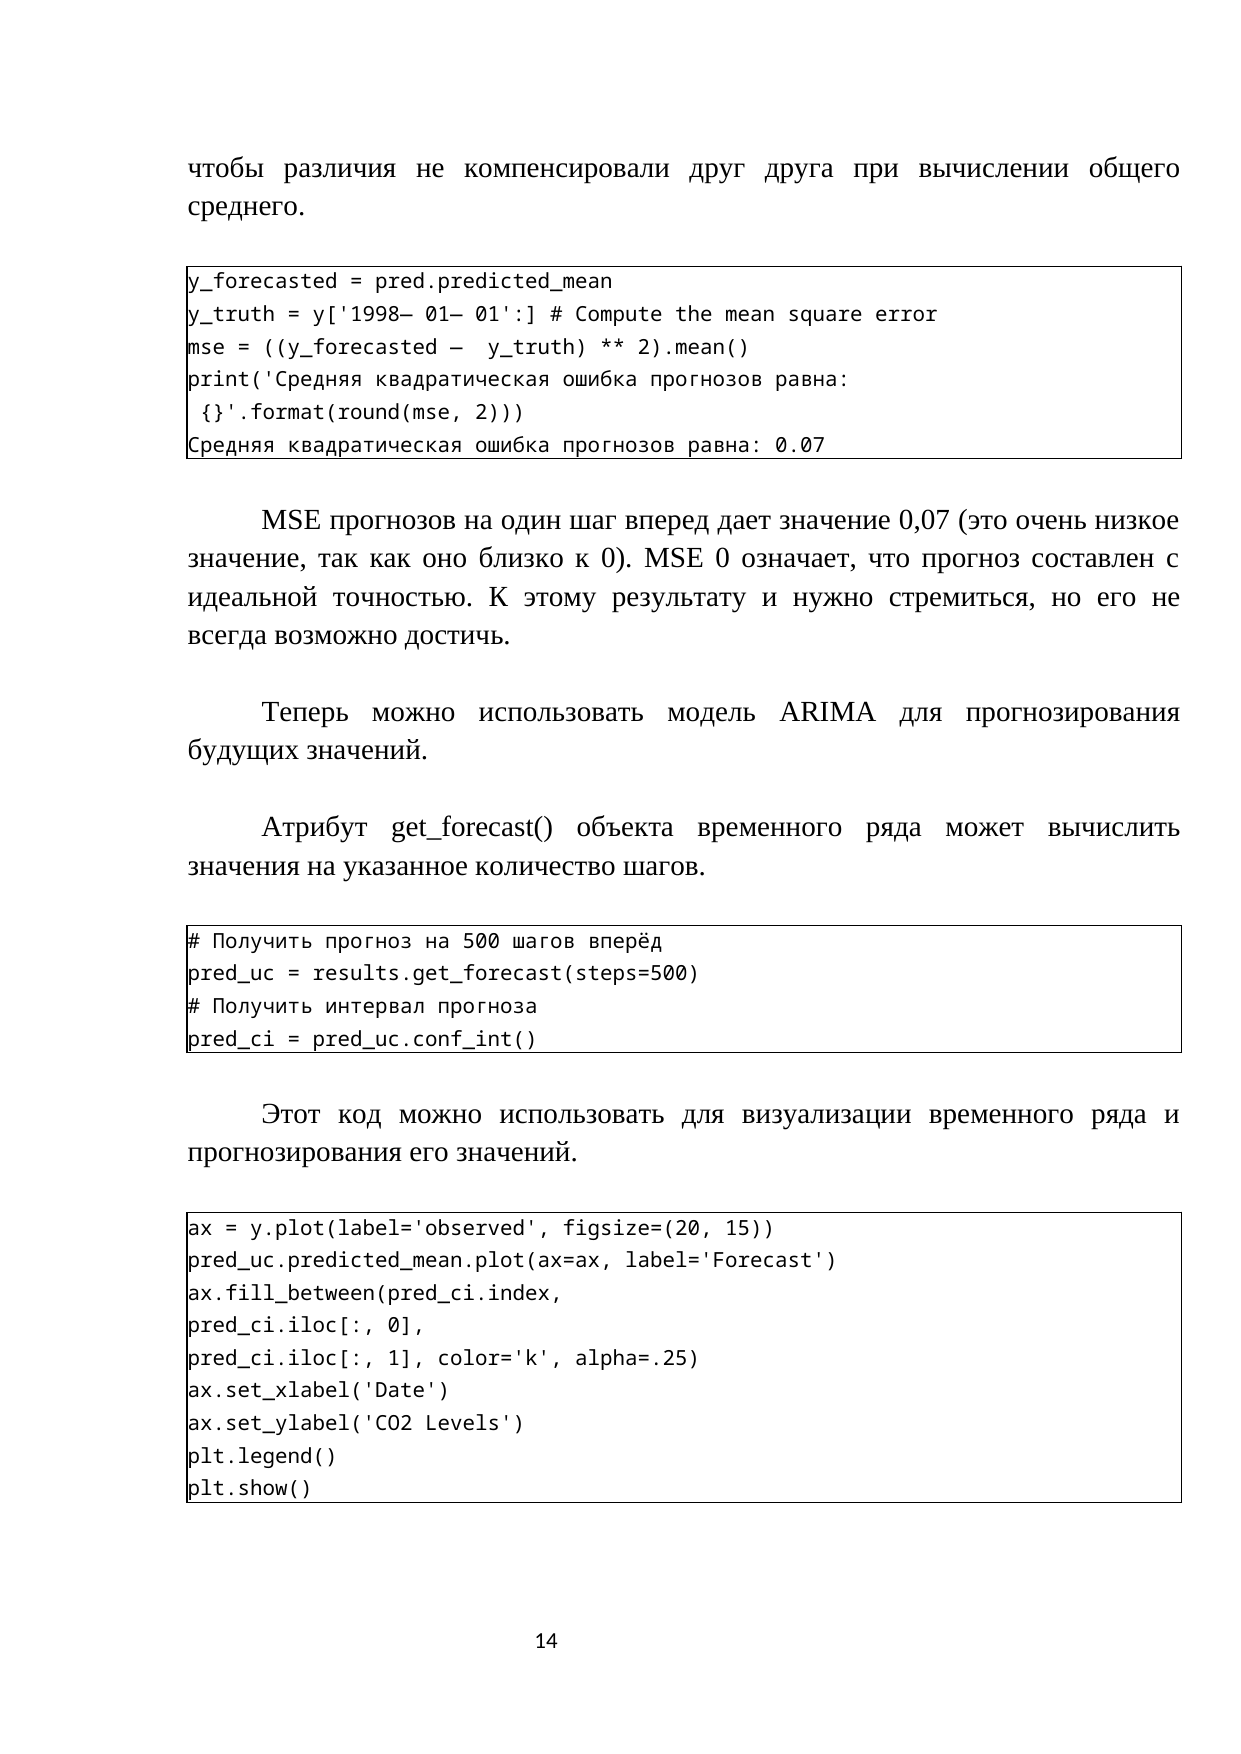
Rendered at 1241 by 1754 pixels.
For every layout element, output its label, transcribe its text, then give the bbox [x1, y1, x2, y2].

list # Получить прогноз на 500 шагов вперёд pred_uc = results.get_forecast(steps=500) # Получить интервал прогноза pred_ci = pred_uc.conf_int() [188, 926, 1181, 1052]
list ax = y.plot(label='observed', figsize=(20, 15)) pred_uc.predicted_mean.plot(ax=ax, label='Forecast') ax.fill_between(pred_ci.index, pred_ci.iloc[:, 0], pred_ci.iloc[:, 1], color='k', alpha=.25) ax.set_xlabel('Date') ax.set_ylabel('CO2 Levels') plt.legend() plt.show() [188, 1213, 1181, 1502]
list Этот код можно использовать для визуализации временного ряда и прогнозирования его значений. [187, 1096, 1181, 1168]
list Атрибут get_forecast() объекта временного ряда может вычислить значения на указанное количество шагов. [187, 809, 1181, 881]
list MSE прогнозов на один шаг вперед дает значение 0,07 (это очень низкое значение, так как оно близко к 0). MSE 0 означает, что прогноз составлен с идеальной точностью. К этому результату и нужно стремиться, но его не всегда возможно достичь. [187, 502, 1181, 651]
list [187, 150, 1181, 222]
list Теперь можно использовать модель ARIMA для прогнозирования будущих значений. [187, 694, 1181, 766]
list {}'.format(round(mse, 2))) Средняя квадратическая ошибка прогнозов равна: 0.07 [188, 396, 1181, 458]
list y_forecasted = pred.predicted_mean y_truth = y['1998— 01— 01':] # Compute the mean square error mse = ((y_forecasted — y_truth) ** 2).mean() print('Средняя квадратическая ошибка прогнозов равна: [188, 267, 1181, 393]
